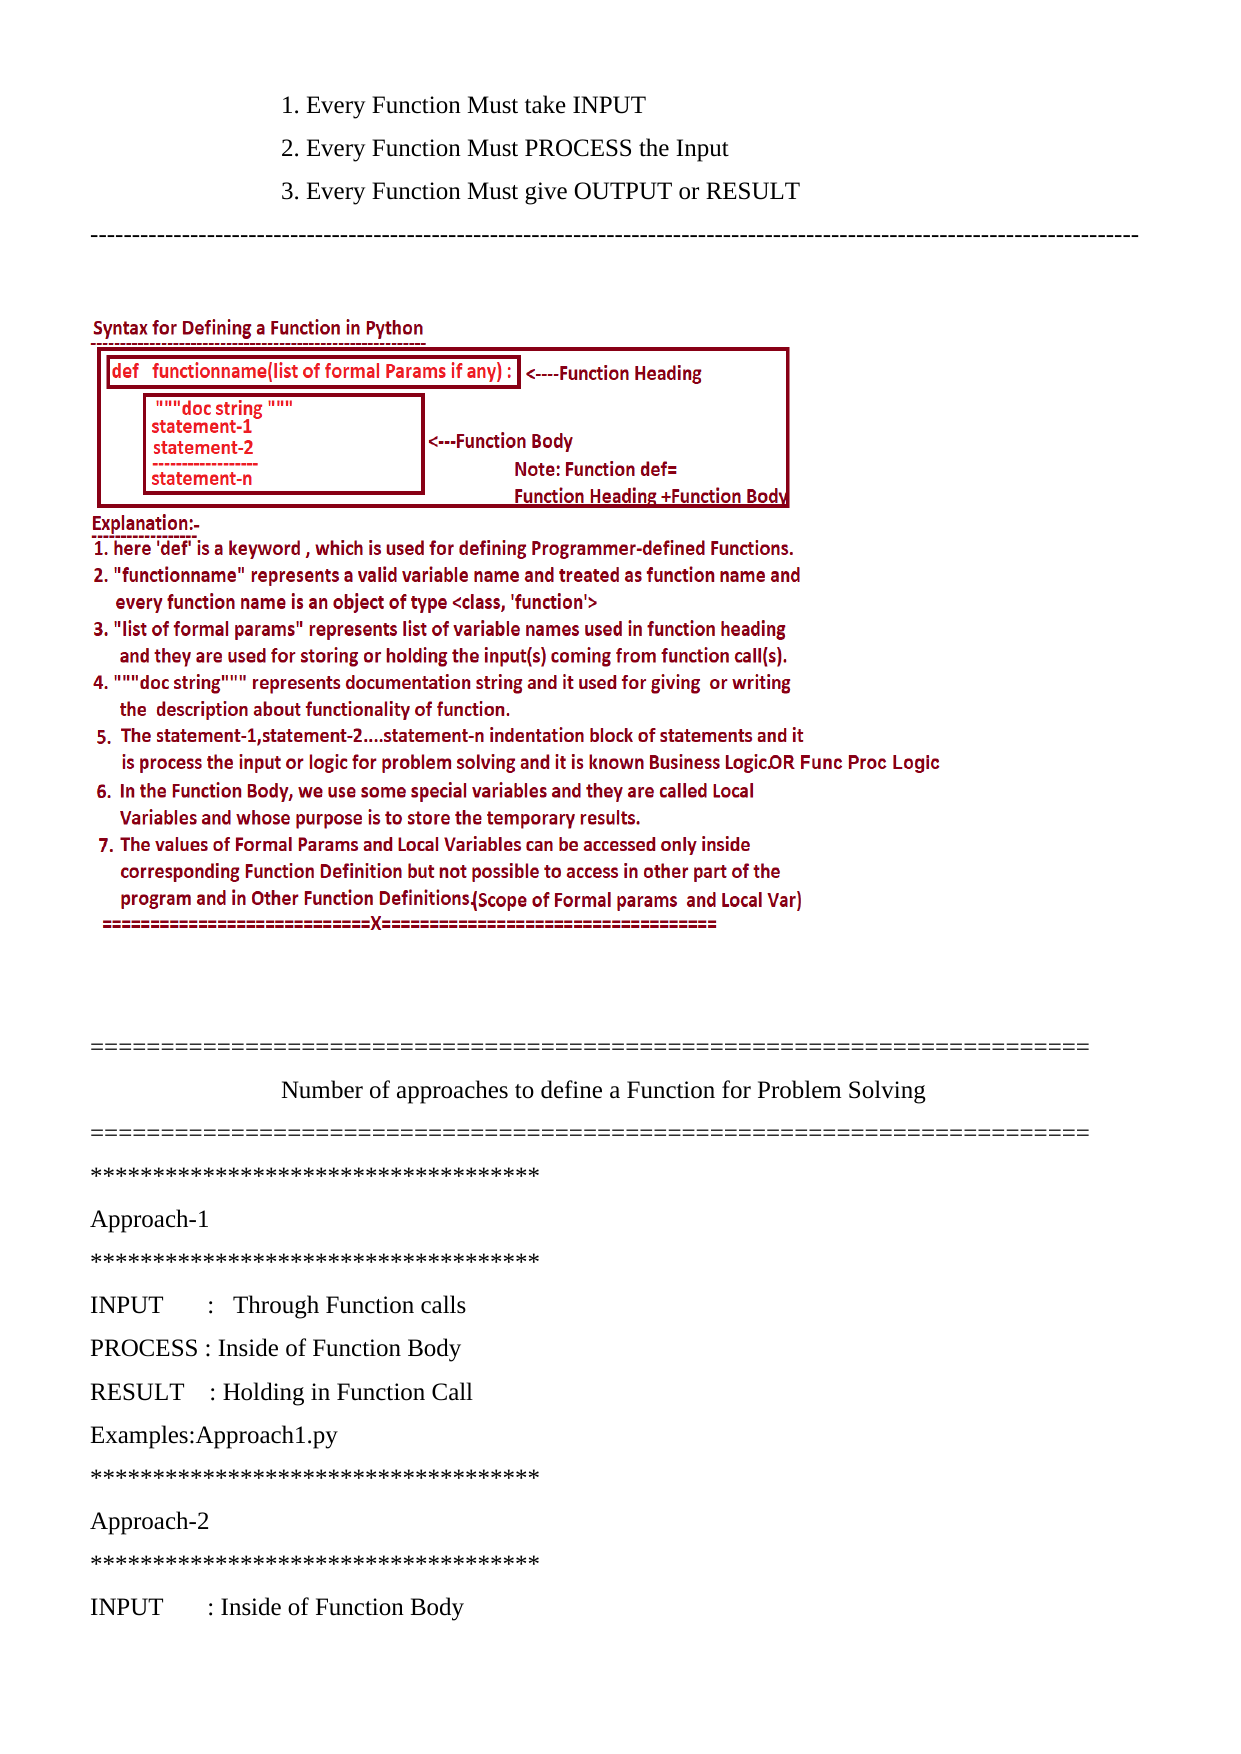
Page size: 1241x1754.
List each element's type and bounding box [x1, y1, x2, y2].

picture [90, 313, 1120, 964]
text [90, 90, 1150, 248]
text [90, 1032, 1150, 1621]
